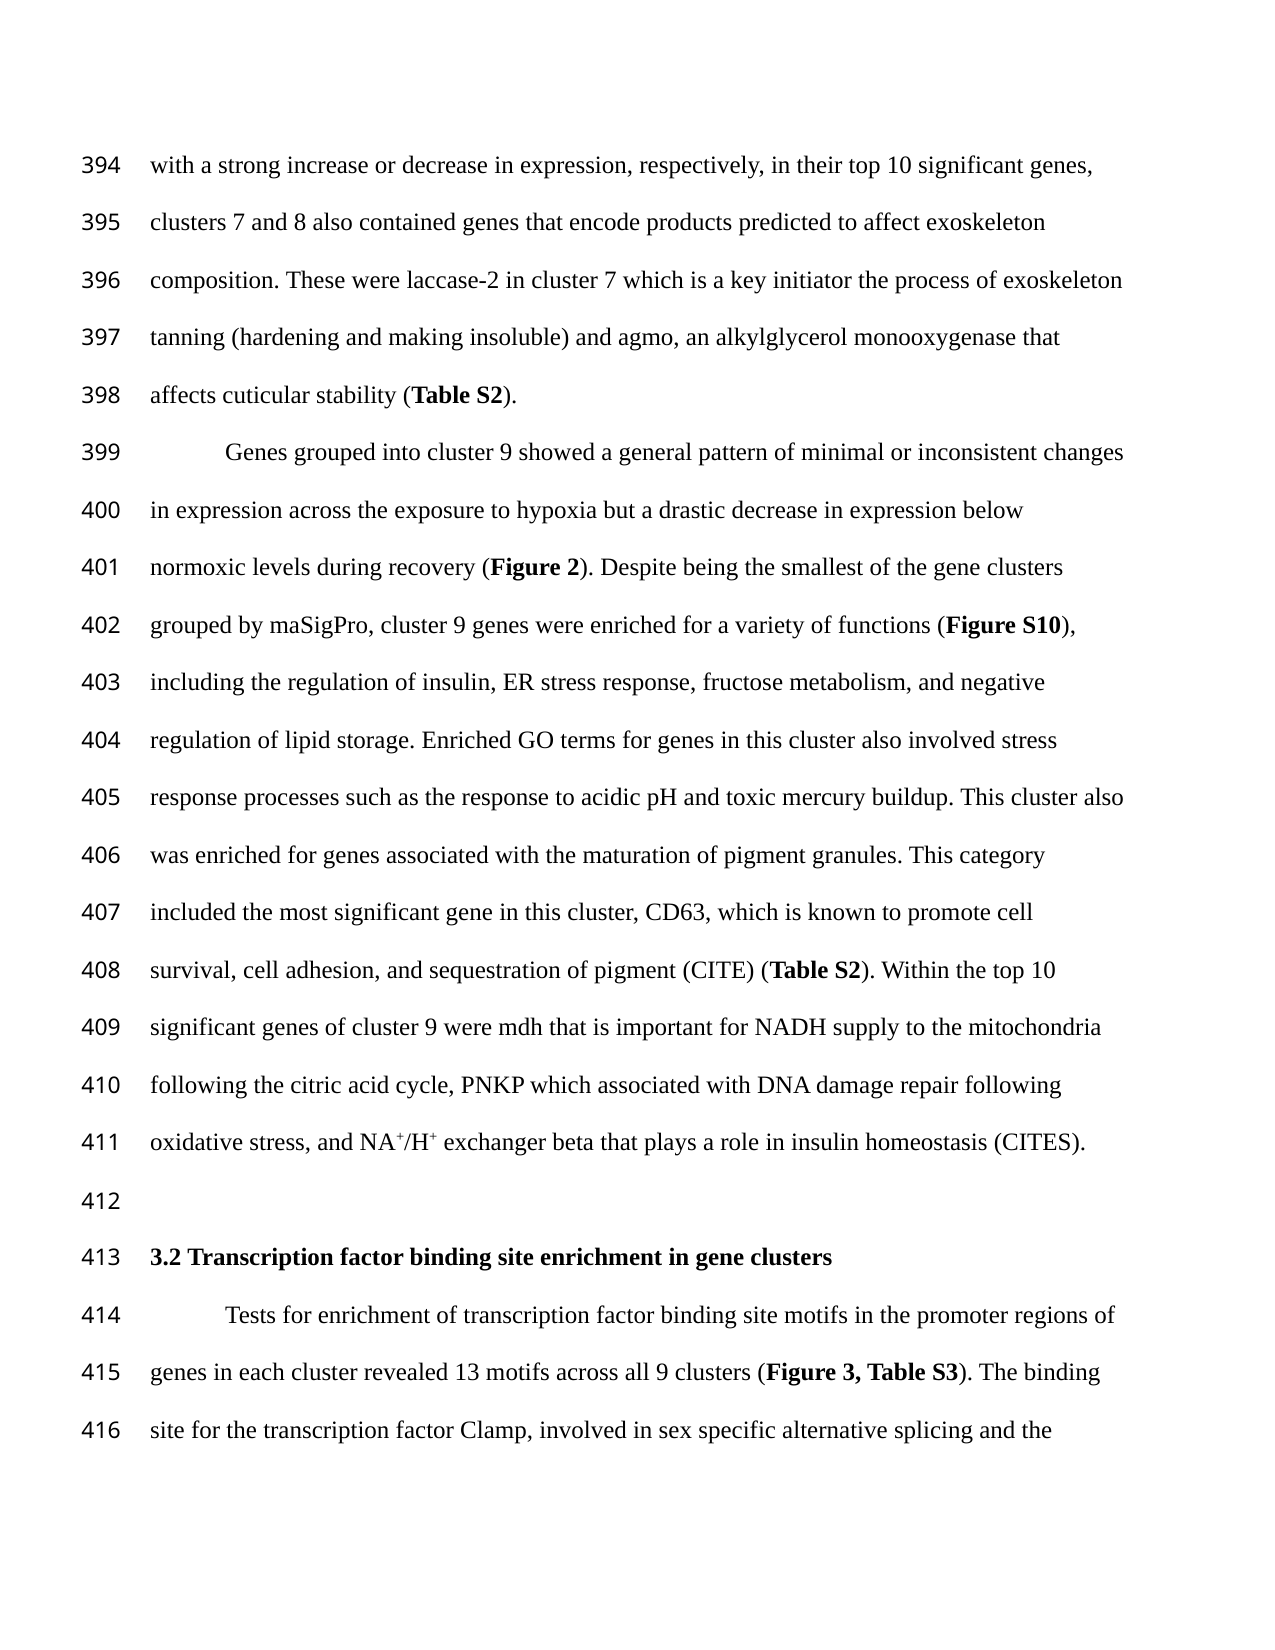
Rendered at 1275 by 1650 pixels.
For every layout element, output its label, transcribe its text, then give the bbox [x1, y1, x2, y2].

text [150, 150, 1125, 409]
text Genes grouped into cluster 9 showed a general pattern of minimal or inconsistent changes in expression across the exposure to hypoxia but a drastic decrease in expression below normoxic levels during recovery (Figure 2). Despite being the smallest of the gene clusters grouped by maSigPro, cluster 9 genes were enriched for a variety of functions (Figure S10), including the regulation of insulin, ER stress response, fructose metabolism, and negative regulation of lipid storage. Enriched GO terms for genes in this cluster also involved stress response processes such as the response to acidic pH and toxic mercury buildup. This cluster also was enriched for genes associated with the maturation of pigment granules. This category included the most significant gene in this cluster, CD63, which is known to promote cell survival, cell adhesion, and sequestration of pigment (CITE) (Table S2). Within the top 10 significant genes of cluster 9 were mdh that is important for NADH supply to the mitochondria following the citric acid cycle, PNKP which associated with DNA damage repair following oxidative stress, and NA+/H+ exchanger beta that plays a role in insulin homeostasis (CITES). [150, 437, 1125, 1156]
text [150, 1300, 1125, 1444]
text 3.2 Transcription factor binding site enrichment in gene clusters [150, 1242, 1125, 1271]
